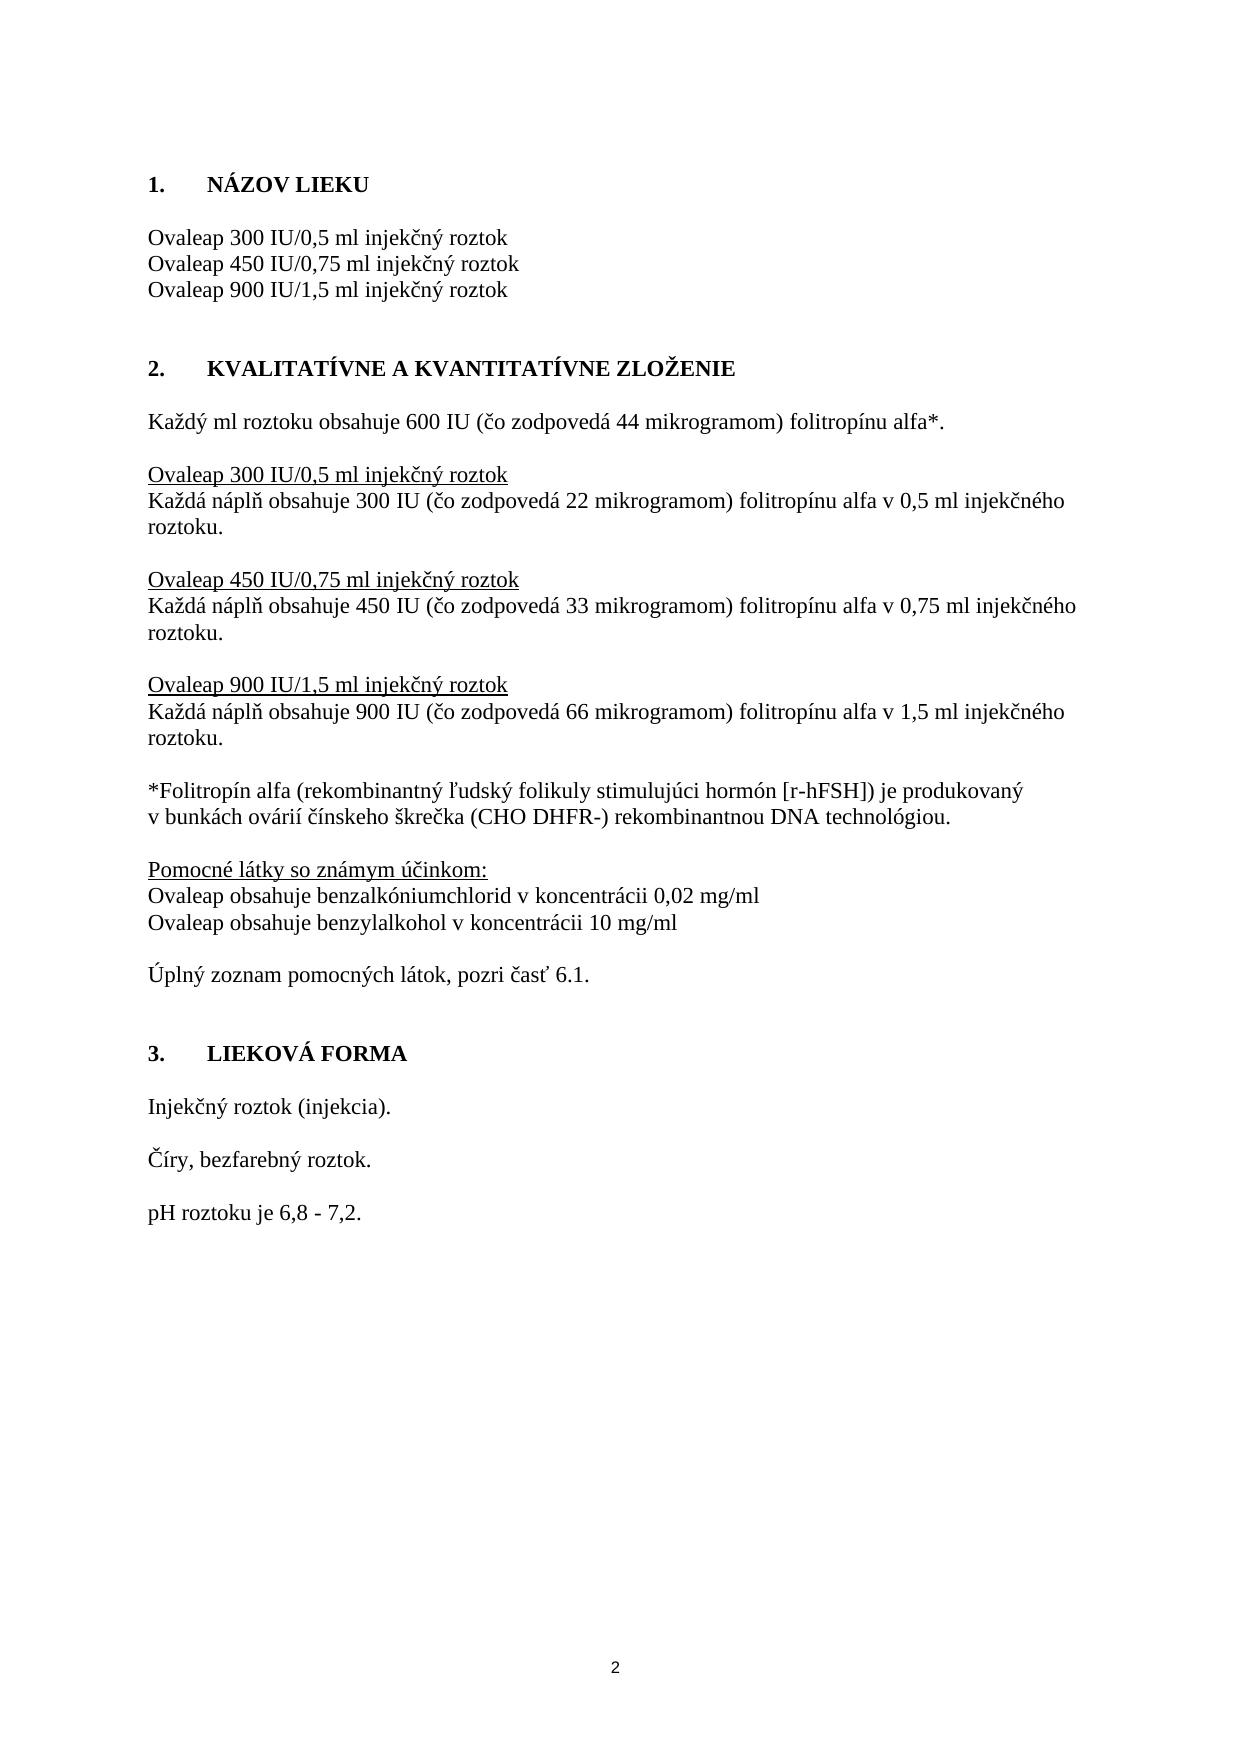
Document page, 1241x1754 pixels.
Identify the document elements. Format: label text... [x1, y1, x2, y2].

text Každý ml roztoku obsahuje 600 IU (čo zodpovedá 44 mikrogramom) folitropínu alfa*. [148, 408, 1092, 434]
text Každá náplň obsahuje 450 IU (čo zodpovedá 33 mikrogramom) folitropínu alfa v 0,75 ml injekčného roztoku. [148, 592, 1092, 645]
text Ovaleap 900 IU/1,5 ml injekčný roztok [148, 672, 1092, 698]
text 3. LIEKOVÁ FORMA [148, 1041, 1092, 1067]
text 2. KVALITATÍVNE A KVANTITATÍVNE ZLOŽENIE [148, 355, 1092, 382]
text Ovaleap 450 IU/0,75 ml injekčný roztok [148, 566, 1092, 592]
text pH roztoku je 6,8 - 7,2. [148, 1199, 1092, 1225]
text Ovaleap 900 IU/1,5 ml injekčný roztok [148, 276, 1092, 303]
text Ovaleap 300 IU/0,5 ml injekčný roztok [148, 223, 1092, 250]
text Číry, bezfarebný roztok. [148, 1146, 1092, 1172]
text 1. NÁZOV LIEKU [148, 171, 1092, 197]
text Ovaleap obsahuje benzalkóniumchlorid v koncentrácii 0,02 mg/ml [148, 882, 1092, 909]
text Ovaleap 300 IU/0,5 ml injekčný roztok [148, 461, 1092, 487]
text Injekčný roztok (injekcia). [148, 1093, 1092, 1119]
text Úplný zoznam pomocných látok, pozri časť 6.1. [148, 961, 1092, 988]
text *Folitropín alfa (rekombinantný ľudský folikuly stimulujúci hormón [r-hFSH]) je produkovaný v bunkách ovárií čínskeho škrečka (CHO DHFR-) rekombinantnou DNA technológiou. [148, 777, 1092, 830]
text Pomocné látky so známym účinkom: [148, 856, 1092, 882]
text Ovaleap 450 IU/0,75 ml injekčný roztok [148, 250, 1092, 276]
text Každá náplň obsahuje 900 IU (čo zodpovedá 66 mikrogramom) folitropínu alfa v 1,5 ml injekčného roztoku. [148, 698, 1092, 751]
text Ovaleap obsahuje benzylalkohol v koncentrácii 10 mg/ml [148, 909, 1092, 935]
text Každá náplň obsahuje 300 IU (čo zodpovedá 22 mikrogramom) folitropínu alfa v 0,5 ml injekčného roztoku. [148, 487, 1092, 540]
